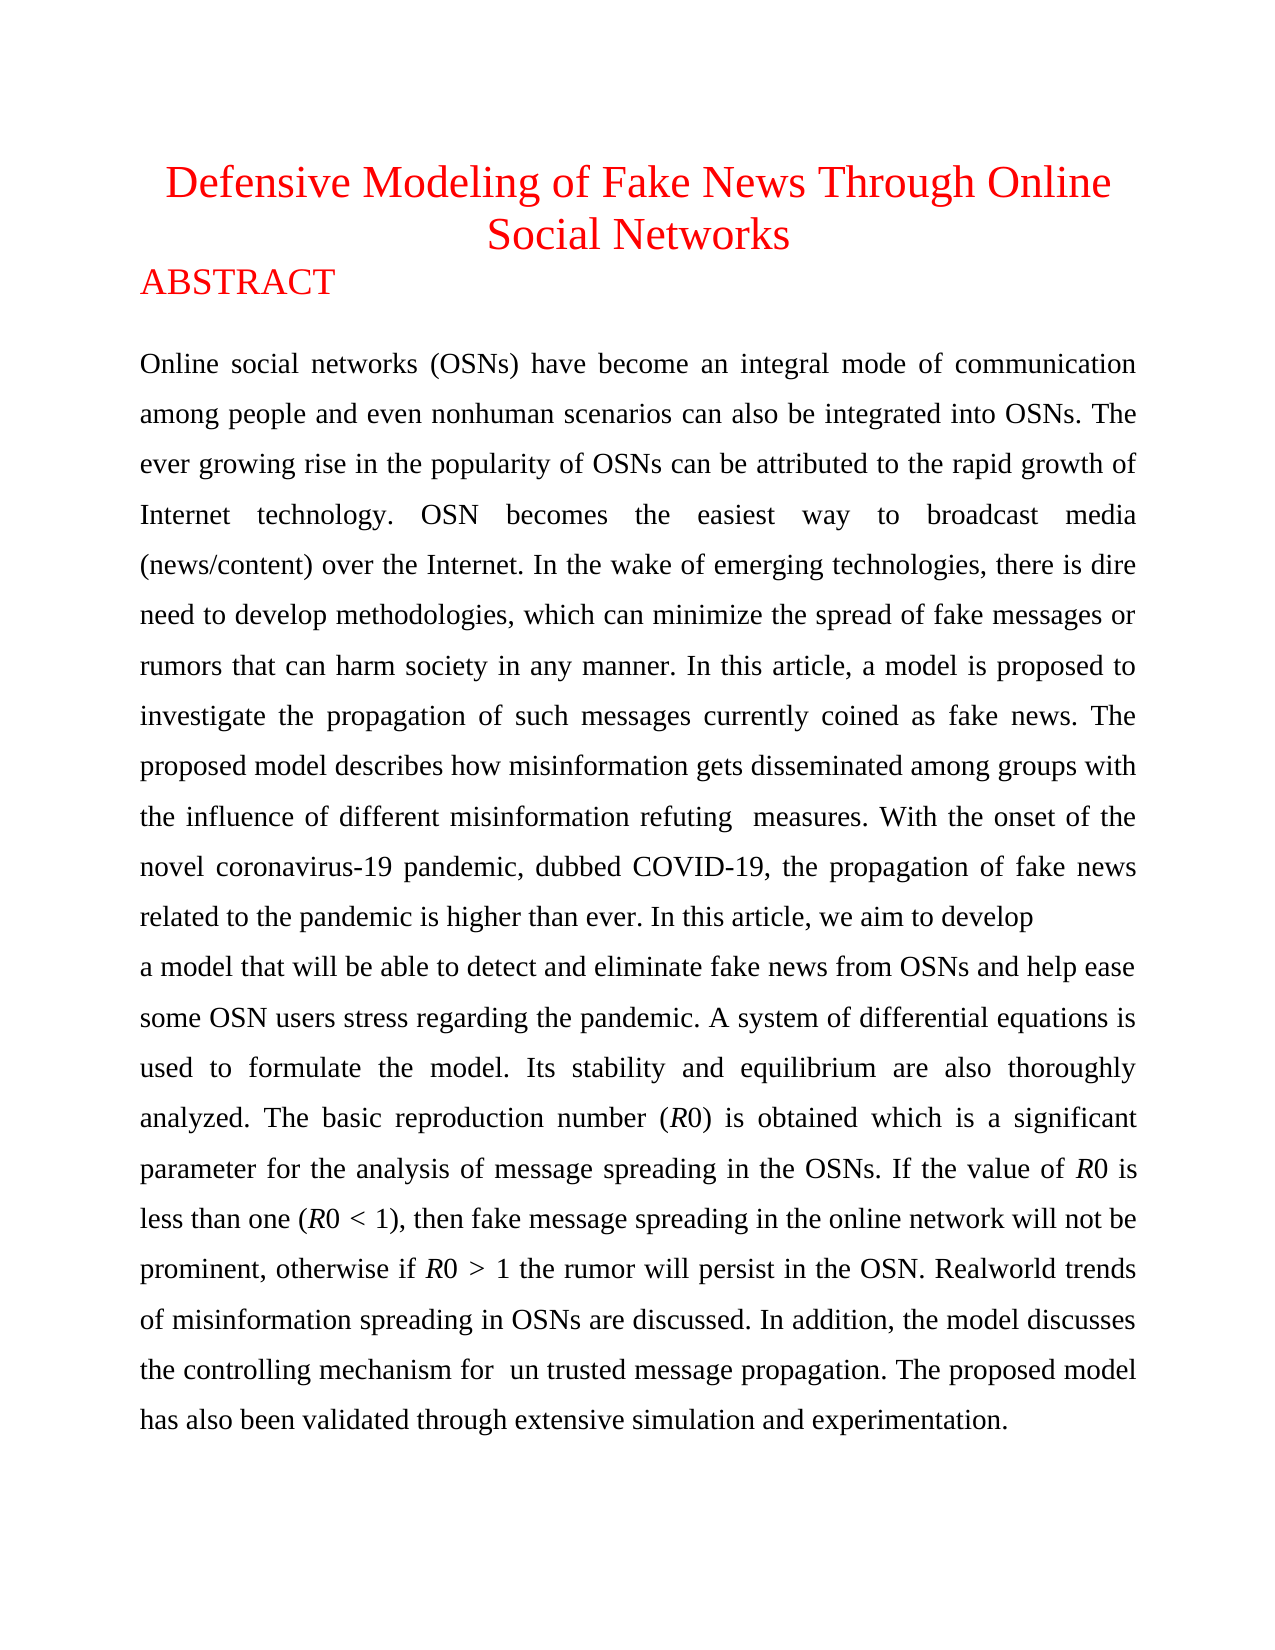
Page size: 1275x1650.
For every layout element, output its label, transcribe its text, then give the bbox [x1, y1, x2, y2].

text Online social networks (OSNs) have become an integral mode of communication among people and even nonhuman scenarios can also be integrated into OSNs. The ever growing rise in the popularity of OSNs can be attributed to the rapid growth of Internet technology. OSN becomes the easiest way to broadcast media (news/content) over the Internet. In the wake of emerging technologies, there is dire need to develop methodologies, which can minimize the spread of fake messages or rumors that can harm society in any manner. In this article, a model is proposed to investigate the propagation of such messages currently coined as fake news. The proposed model describes how misinformation gets disseminated among groups with the influence of different misinformation refuting measures. With the onset of the novel coronavirus-19 pandemic, dubbed COVID-19, the propagation of fake news related to the pandemic is higher than ever. In this article, we aim to develop [139, 346, 1137, 933]
text ABSTRACT [139, 259, 1137, 303]
text a model that will be able to detect and eliminate fake news from OSNs and help ease some OSN users stress regarding the pandemic. A system of differential equations is used to formulate the model. Its stability and equilibrium are also thoroughly analyzed. The basic reproduction number (R0) is obtained which is a significant parameter for the analysis of message spreading in the OSNs. If the value of R0 is less than one (R0 < 1), then fake message spreading in the online network will not be prominent, otherwise if R0 > 1 the rumor will persist in the OSN. Realworld trends of misinformation spreading in OSNs are discussed. In addition, the model discusses the controlling mechanism for un trusted message propagation. The proposed model has also been validated through extensive simulation and experimentation. [139, 949, 1137, 1436]
text Defensive Modeling of Fake News Through Online Social Networks [139, 154, 1137, 259]
